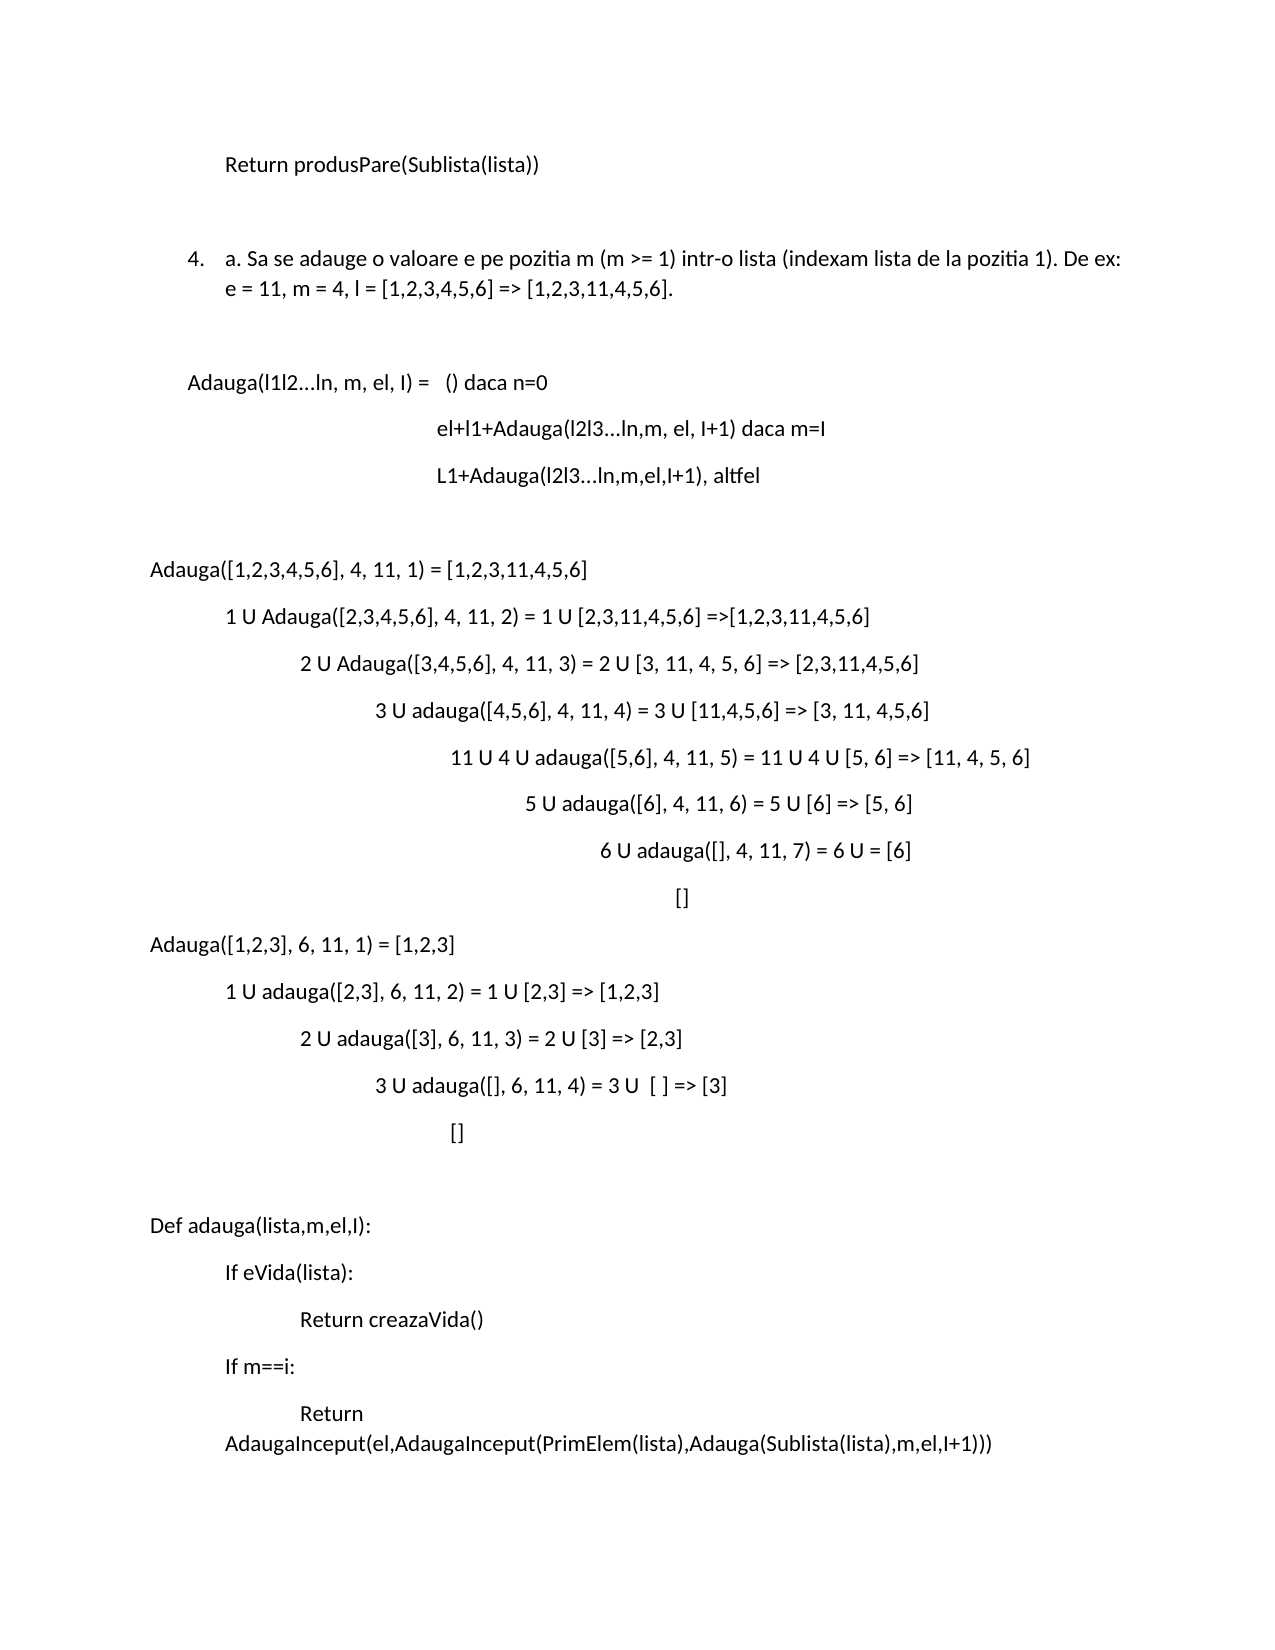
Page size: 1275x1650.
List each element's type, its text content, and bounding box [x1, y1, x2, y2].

text 3 U adauga([4,5,6], 4, 11, 4) = 3 U [11,4,5,6] => [3, 11, 4,5,6] [300, 696, 1125, 724]
text 1 U Adauga([2,3,4,5,6], 4, 11, 2) = 1 U [2,3,11,4,5,6] =>[1,2,3,11,4,5,6] [150, 602, 1125, 630]
text If m==i: [225, 1352, 1125, 1380]
text 2 U adauga([3], 6, 11, 3) = 2 U [3] => [2,3] [225, 1024, 1125, 1052]
text [] [375, 1118, 1125, 1146]
text 1 U adauga([2,3], 6, 11, 2) = 1 U [2,3] => [1,2,3] [150, 977, 1125, 1005]
text Return creazaVida() [225, 1305, 1125, 1333]
text Return produsPare(Sublista(lista)) [225, 150, 1125, 178]
text 5 U adauga([6], 4, 11, 6) = 5 U [6] => [5, 6] [450, 789, 1125, 818]
text 3 U adauga([], 6, 11, 4) = 3 U [ ] => [3] [300, 1071, 1125, 1099]
text If eVida(lista): [150, 1258, 1125, 1286]
text Def adauga(lista,m,el,I): [150, 1211, 1125, 1239]
text 6 U adauga([], 4, 11, 7) = 6 U = [6] [525, 836, 1125, 864]
text Adauga([1,2,3,4,5,6], 4, 11, 1) = [1,2,3,11,4,5,6] [150, 555, 1125, 583]
text L1+Adauga(l2l3...ln,m,el,I+1), altfel [375, 461, 1125, 489]
text el+l1+Adauga(l2l3...ln,m, el, I+1) daca m=I [375, 414, 1125, 443]
text [] [600, 883, 1125, 911]
text Adauga([1,2,3], 6, 11, 1) = [1,2,3] [150, 930, 1125, 958]
text 11 U 4 U adauga([5,6], 4, 11, 5) = 11 U 4 U [5, 6] => [11, 4, 5, 6] [375, 743, 1125, 771]
text Return AdaugaInceput(el,AdaugaInceput(PrimElem(lista),Adauga(Sublista(lista),m,el,I+1))) [225, 1399, 1125, 1457]
list a. Sa se adauge o valoare e pe pozitia m (m >= 1) intr-o lista (indexam lista de la pozitia 1). De ex: e = 11, m = 4, l = [1,2,3,4,5,6] => [1,2,3,11,4,5,6]. [187, 244, 1125, 302]
text 2 U Adauga([3,4,5,6], 4, 11, 3) = 2 U [3, 11, 4, 5, 6] => [2,3,11,4,5,6] [225, 649, 1125, 677]
text Adauga(l1l2...ln, m, el, I) = () daca n=0 [187, 368, 1125, 396]
